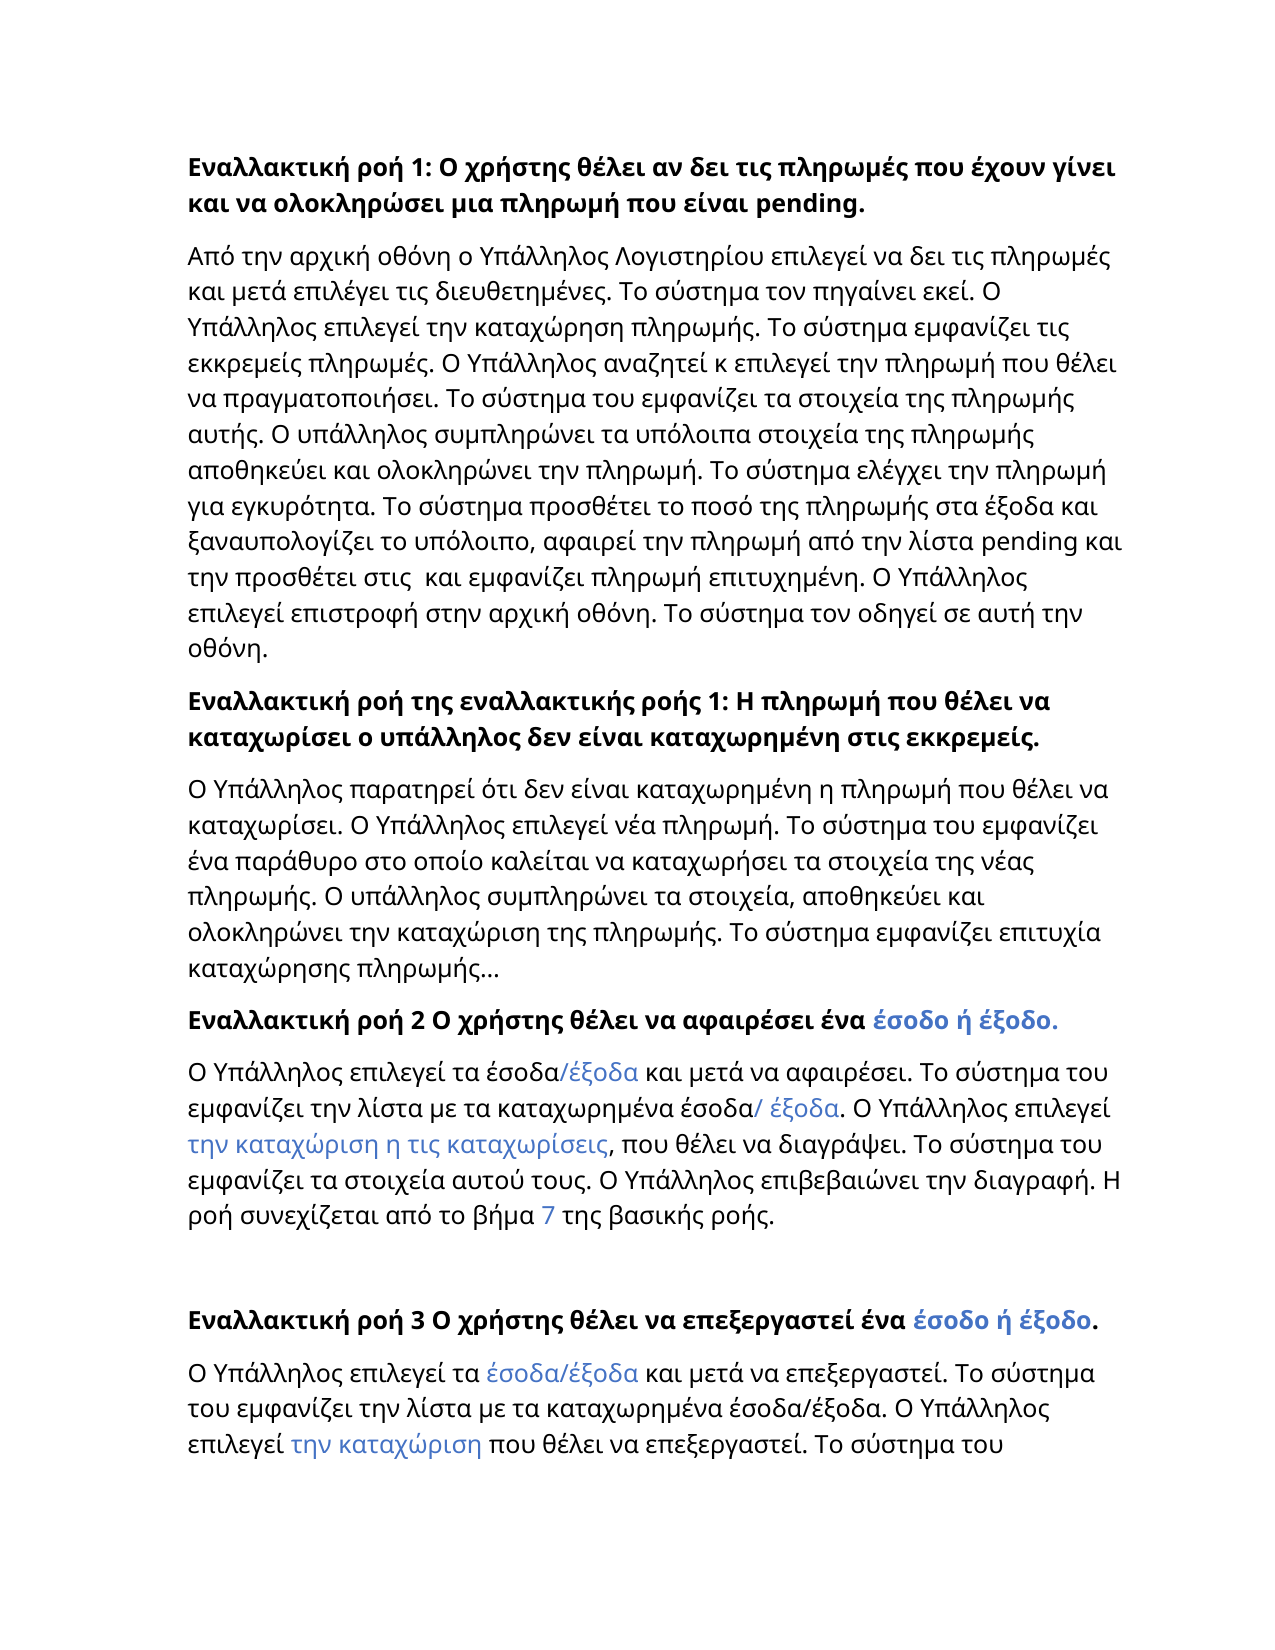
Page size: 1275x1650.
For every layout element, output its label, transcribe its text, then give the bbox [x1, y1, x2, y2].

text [187, 1355, 1125, 1461]
text Εναλλακτική ροή 3 Ο χρήστης θέλει να επεξεργαστεί ένα έσοδο ή έξοδο. [187, 1303, 1125, 1337]
text Εναλλακτική ροή της εναλλακτικής ροής 1: Η πληρωμή που θέλει να καταχωρίσει ο υπάλληλος δεν είναι καταχωρημένη στις εκκρεμείς. [187, 683, 1125, 753]
text Εναλλακτική ροή 2 Ο χρήστης θέλει να αφαιρέσει ένα έσοδο ή έξοδο. [187, 1003, 1125, 1037]
text Ο Υπάλληλος παρατηρεί ότι δεν είναι καταχωρημένη η πληρωμή που θέλει να καταχωρίσει. Ο Υπάλληλος επιλεγεί νέα πληρωμή. Το σύστημα του εμφανίζει ένα παράθυρο στο οποίο καλείται να καταχωρήσει τα στοιχεία της νέας πληρωμής. Ο υπάλληλος συμπληρώνει τα στοιχεία, αποθηκεύει και ολοκληρώνει την καταχώριση της πληρωμής. Το σύστημα εμφανίζει επιτυχία καταχώρησης πληρωμής… [187, 772, 1125, 984]
text Από την αρχική οθόνη ο Υπάλληλος Λογιστηρίου επιλεγεί να δει τις πληρωμές και μετά επιλέγει τις διευθετημένες. Το σύστημα τον πηγαίνει εκεί. Ο Υπάλληλος επιλεγεί την καταχώρηση πληρωμής. Το σύστημα εμφανίζει τις εκκρεμείς πληρωμές. Ο Υπάλληλος αναζητεί κ επιλεγεί την πληρωμή που θέλει να πραγματοποιήσει. Το σύστημα του εμφανίζει τα στοιχεία της πληρωμής αυτής. Ο υπάλληλος συμπληρώνει τα υπόλοιπα στοιχεία της πληρωμής αποθηκεύει και ολοκληρώνει την πληρωμή. Το σύστημα ελέγχει την πληρωμή για εγκυρότητα. Το σύστημα προσθέτει το ποσό της πληρωμής στα έξοδα και ξαναυπολογίζει το υπόλοιπο, αφαιρεί την πληρωμή από την λίστα pending και την προσθέτει στις και εμφανίζει πληρωμή επιτυχημένη. Ο Υπάλληλος επιλεγεί επιστροφή στην αρχική οθόνη. Το σύστημα τον οδηγεί σε αυτή την οθόνη. [187, 238, 1125, 665]
text Ο Υπάλληλος επιλεγεί τα έσοδα/έξοδα και μετά να αφαιρέσει. Το σύστημα του εμφανίζει την λίστα με τα καταχωρημένα έσοδα/ έξοδα. Ο Υπάλληλος επιλεγεί την καταχώριση η τις καταχωρίσεις, που θέλει να διαγράψει. Το σύστημα του εμφανίζει τα στοιχεία αυτού τους. Ο Υπάλληλος επιβεβαιώνει την διαγραφή. Η ροή συνεχίζεται από το βήμα 7 της βασικής ροής. [187, 1055, 1125, 1232]
text Εναλλακτική ροή 1: Ο χρήστης θέλει αν δει τις πληρωμές που έχουν γίνει και να ολοκληρώσει μια πληρωμή που είναι pending. [187, 150, 1125, 220]
